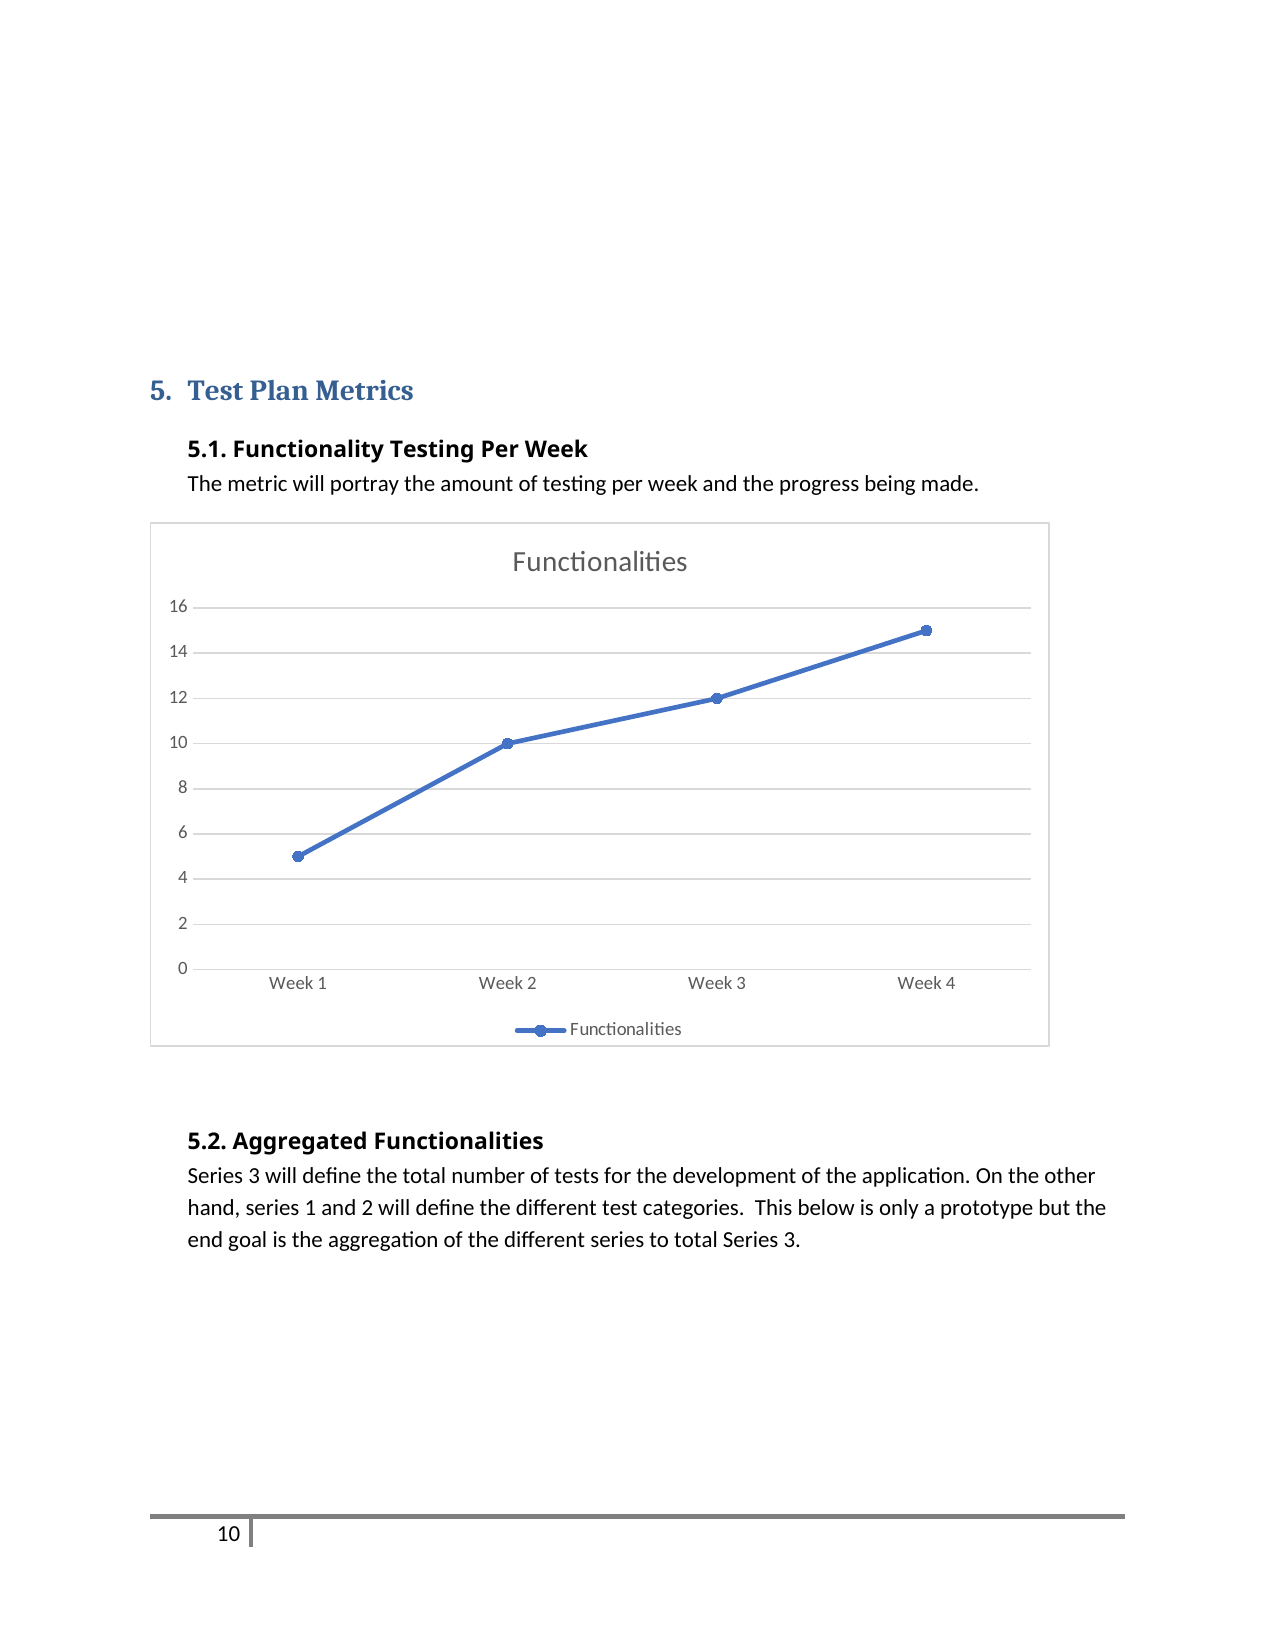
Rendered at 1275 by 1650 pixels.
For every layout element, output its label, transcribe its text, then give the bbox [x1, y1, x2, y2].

text Series 3 will define the total number of tests for the development of the application. On the other hand, series 1 and 2 will define the different test categories. This below is only a prototype but the end goal is the aggregation of the different series to total Series 3. [187, 1161, 1125, 1253]
subtitle Aggregated Functionalities [187, 1125, 1125, 1156]
subtitle Test Plan Metrics [150, 374, 1125, 407]
text The metric will portray the amount of testing per week and the progress being made. [187, 469, 1125, 497]
subtitle Functionality Testing Per Week [187, 433, 1125, 464]
